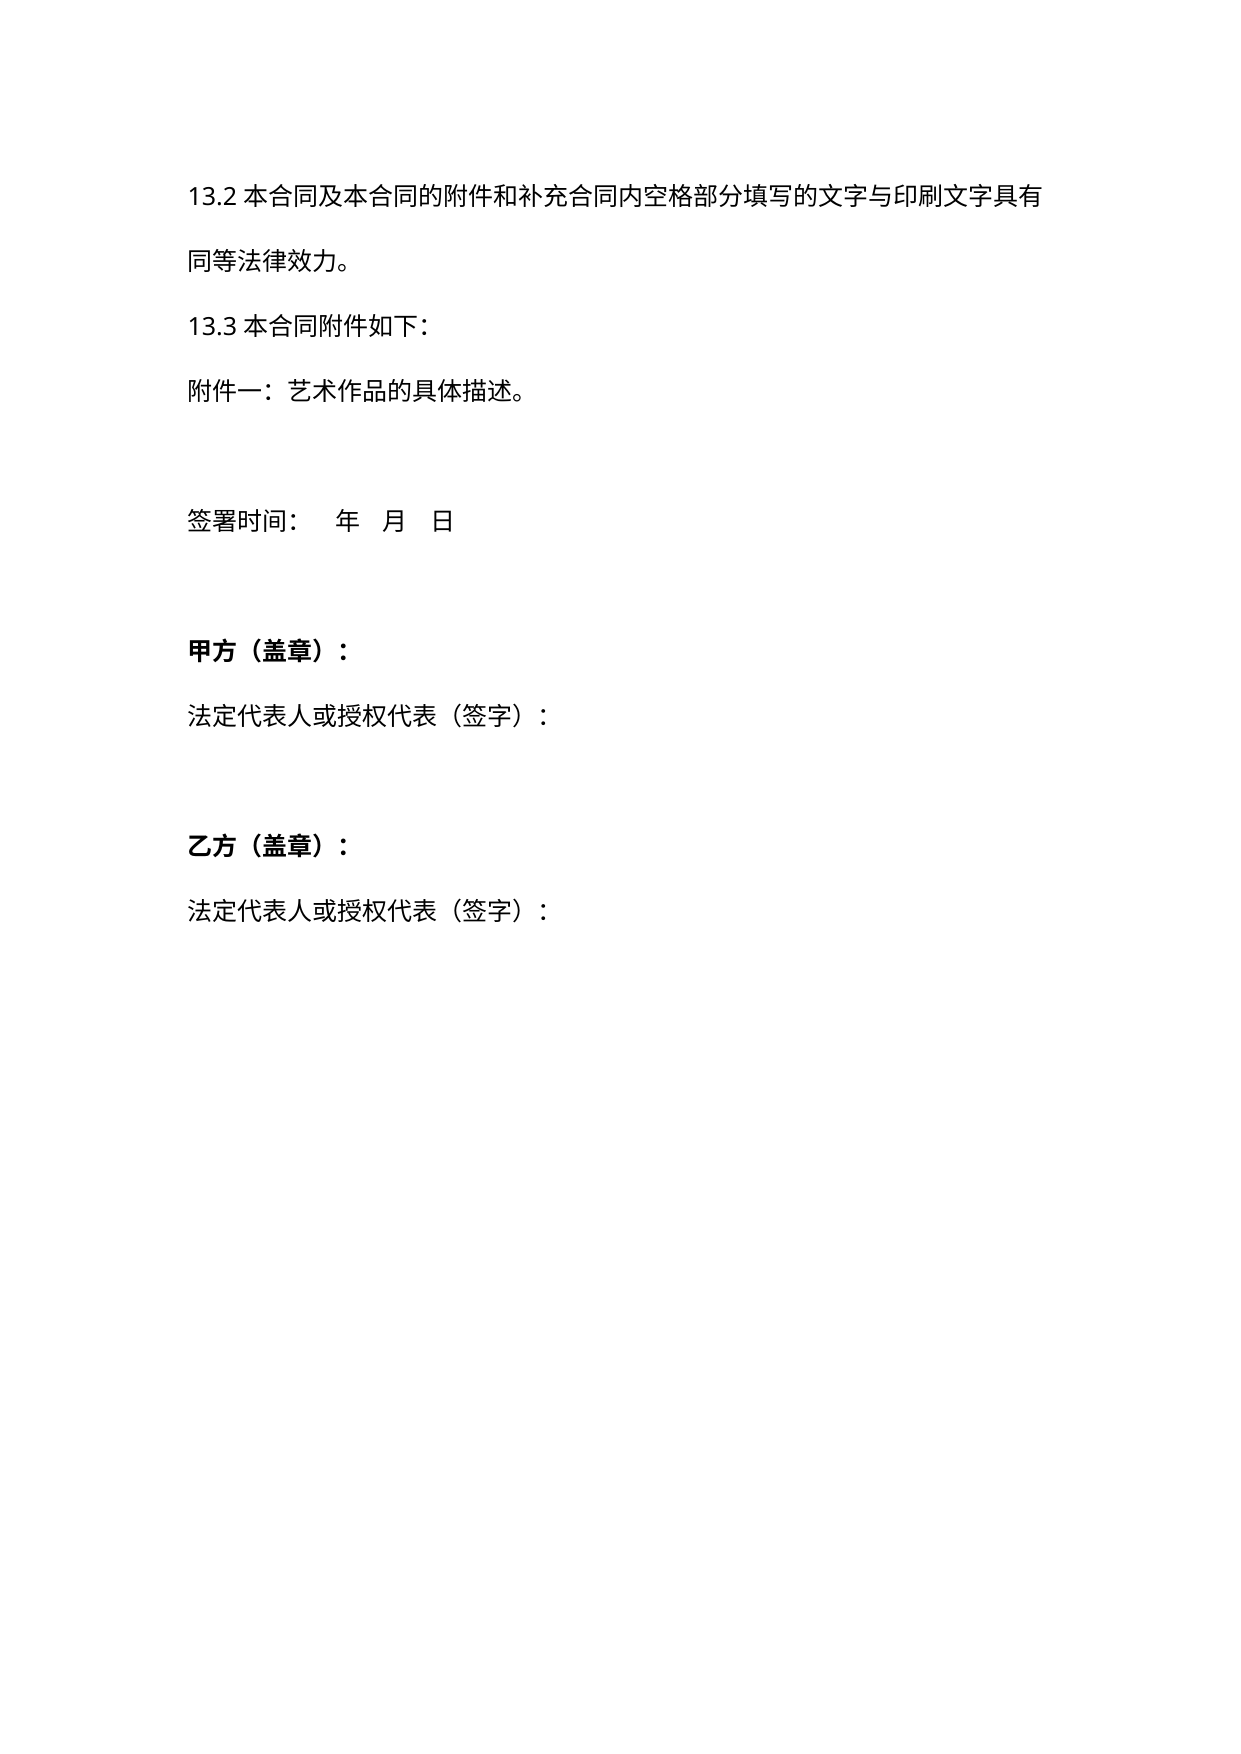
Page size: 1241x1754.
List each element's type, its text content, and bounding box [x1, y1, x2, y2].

text 13.3 本合同附件如下： [187, 292, 1053, 357]
text 签署时间： 年 月 日 [187, 487, 1053, 552]
text 法定代表人或授权代表（签字）： [187, 682, 1053, 747]
text 乙方（盖章）： [187, 747, 1053, 877]
text 甲方（盖章）： [187, 552, 1053, 682]
text 法定代表人或授权代表（签字）： [187, 877, 1053, 942]
text 13.2 本合同及本合同的附件和补充合同内空格部分填写的文字与印刷文字具有同等法律效力。 [187, 162, 1053, 292]
text 附件一：艺术作品的具体描述。 [187, 357, 1053, 422]
